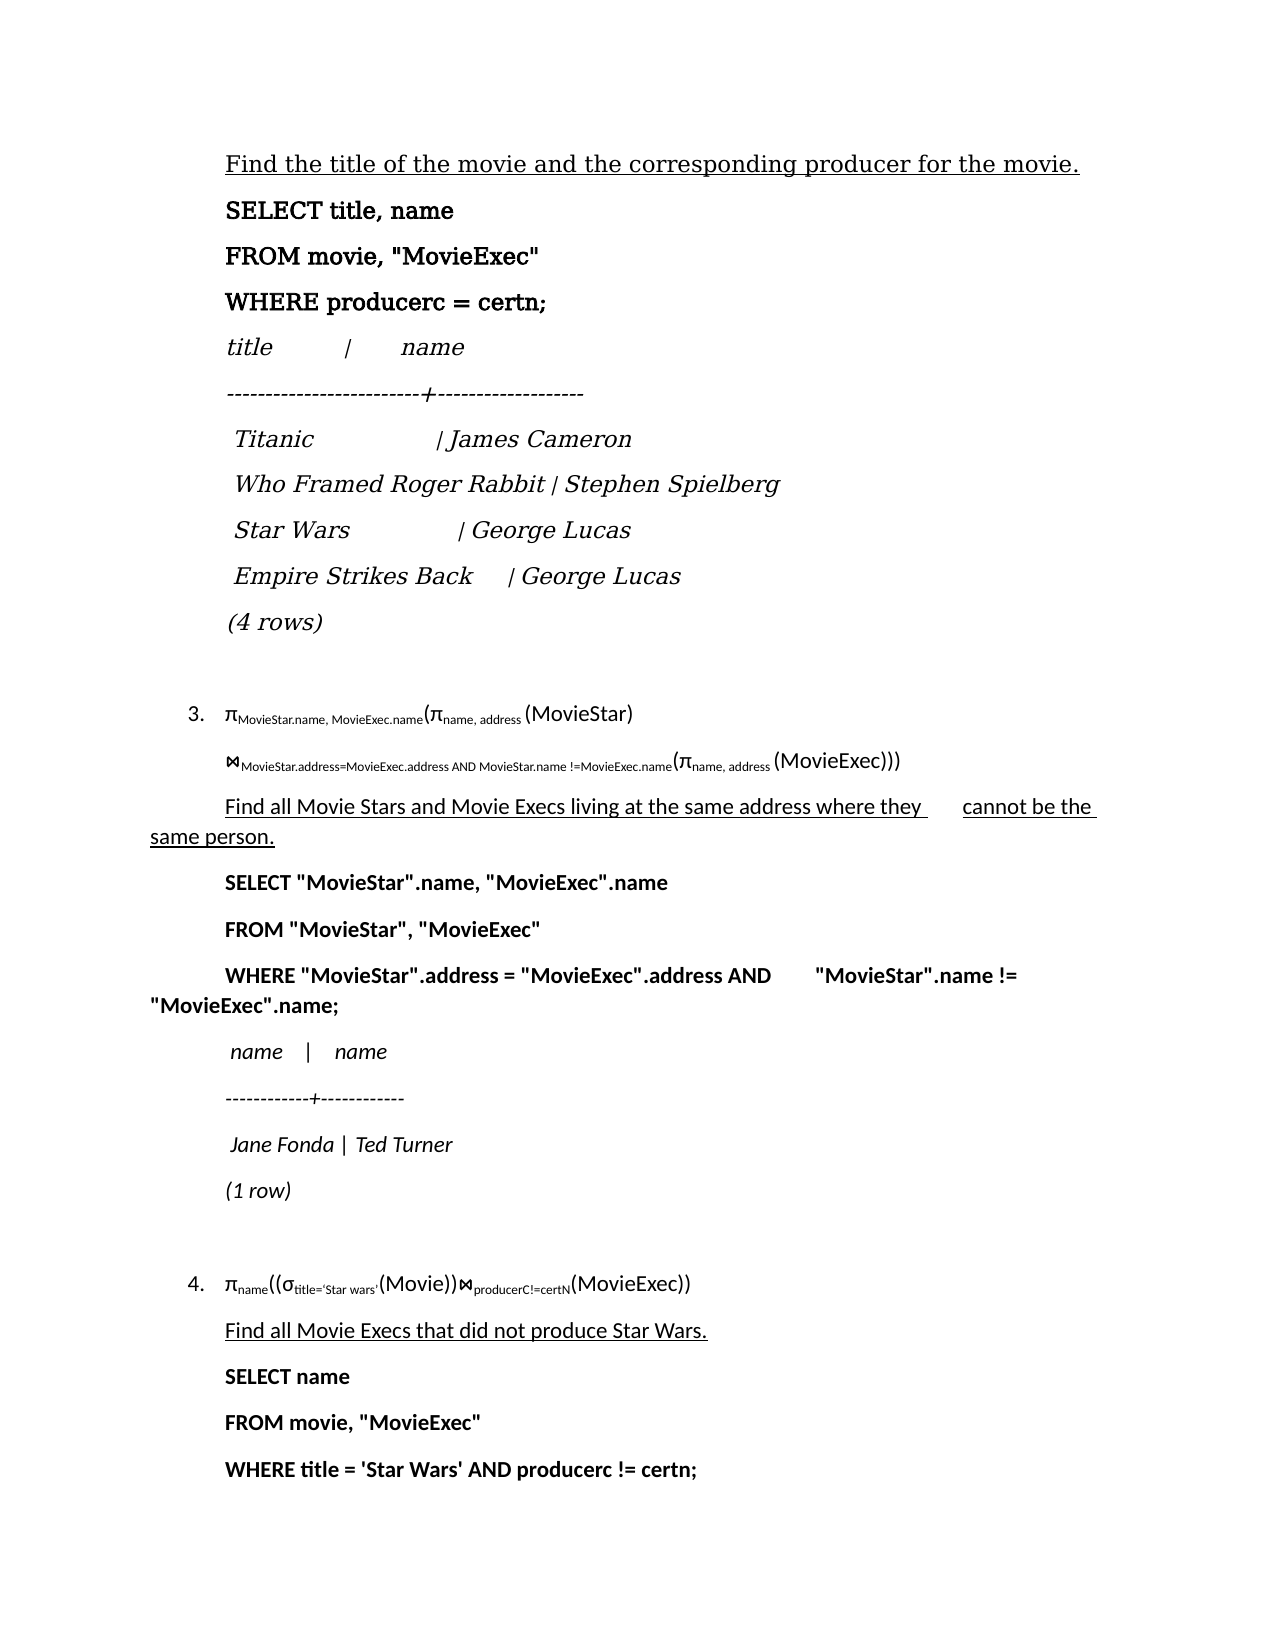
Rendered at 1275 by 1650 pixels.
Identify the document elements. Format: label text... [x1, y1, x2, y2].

list πMovieStar.name, MovieExec.name(πname, address (MovieStar) [187, 699, 1125, 727]
text Jane Fonda | Ted Turner [150, 1130, 1125, 1158]
list πname((σtitle=‘Star wars’(Movie))⋈producerC!=certN(MovieExec)) [187, 1269, 1125, 1297]
text (4 rows) [150, 607, 1125, 635]
text name | name [150, 1037, 1125, 1065]
text SELECT "MovieStar".name, "MovieExec".name [150, 868, 1125, 897]
text FROM movie, "MovieExec" [150, 241, 1125, 269]
text Find all Movie Stars and Movie Execs living at the same address where they cannot be the same person. [150, 792, 1125, 850]
text Find the title of the movie and the corresponding producer for the movie. [150, 150, 1125, 177]
text WHERE title = 'Star Wars' AND producerc != certn; [150, 1455, 1125, 1483]
text Titanic | James Cameron [150, 424, 1125, 452]
list ⋈MovieStar.address=MovieExec.address AND MovieStar.name !=MovieExec.name(πname, address (MovieExec))) [187, 746, 1125, 774]
text title | name [150, 333, 1125, 360]
text SELECT name [150, 1362, 1125, 1390]
text Who Framed Roger Rabbit | Stephen Spielberg [150, 470, 1125, 498]
text ------------+------------ [150, 1084, 1125, 1112]
text Star Wars | George Lucas [150, 516, 1125, 543]
text WHERE "MovieStar".address = "MovieExec".address AND "MovieStar".name != "MovieExec".name; [150, 961, 1125, 1019]
text WHERE producerc = certn; [150, 287, 1125, 315]
text FROM movie, "MovieExec" [150, 1408, 1125, 1437]
text Find all Movie Execs that did not produce Star Wars. [150, 1316, 1125, 1344]
text Empire Strikes Back | George Lucas [150, 562, 1125, 589]
text (1 row) [150, 1176, 1125, 1204]
text FROM "MovieStar", "MovieExec" [150, 915, 1125, 943]
text SELECT title, name [150, 196, 1125, 223]
text -------------------------+------------------- [150, 379, 1125, 406]
